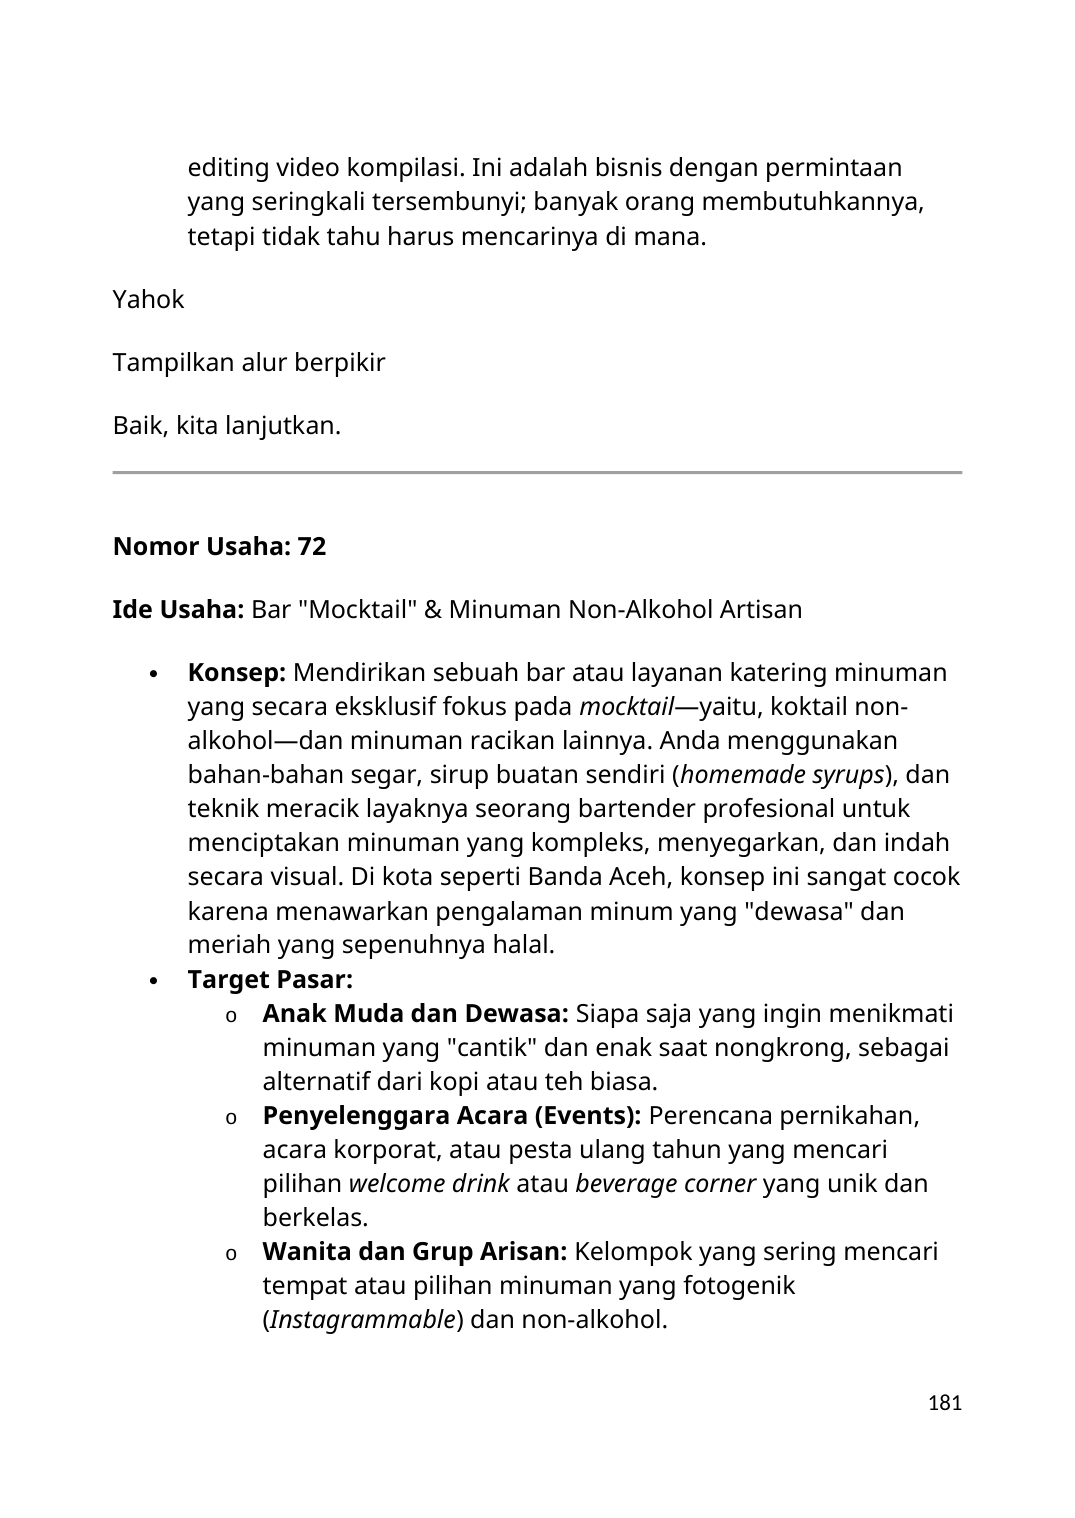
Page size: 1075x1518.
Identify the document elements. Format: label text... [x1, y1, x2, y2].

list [150, 150, 962, 252]
text Yahok [112, 281, 962, 315]
text Tampilkan alur berpikir [112, 344, 962, 379]
list Anak Muda dan Dewasa: Siapa saja yang ingin menikmati minuman yang "cantik" dan enak saat nongkrong, sebagai alternatif dari kopi atau teh biasa. [225, 995, 962, 1097]
list Wanita dan Grup Arisan: Kelompok yang sering mencari tempat atau pilihan minuman yang fotogenik (Instagrammable) dan non-alkohol. [225, 1234, 962, 1336]
list Target Pasar: [150, 961, 962, 995]
text Nomor Usaha: 72 [112, 528, 962, 562]
text Ide Usaha: Bar "Mocktail" & Minuman Non-Alkohol Artisan [112, 591, 962, 626]
list Penyelenggara Acara (Events): Perencana pernikahan, acara korporat, atau pesta ulang tahun yang mencari pilihan welcome drink atau beverage corner yang unik dan berkelas. [225, 1097, 962, 1234]
list Konsep: Mendirikan sebuah bar atau layanan katering minuman yang secara eksklusif fokus pada mocktail—yaitu, koktail non-alkohol—dan minuman racikan lainnya. Anda menggunakan bahan-bahan segar, sirup buatan sendiri (homemade syrups), dan teknik meracik layaknya seorang bartender profesional untuk menciptakan minuman yang kompleks, menyegarkan, dan indah secara visual. Di kota seperti Banda Aceh, konsep ini sangat cocok karena menawarkan pengalaman minum yang "dewasa" dan meriah yang sepenuhnya halal. [150, 655, 962, 961]
text Baik, kita lanjutkan. [112, 408, 962, 442]
